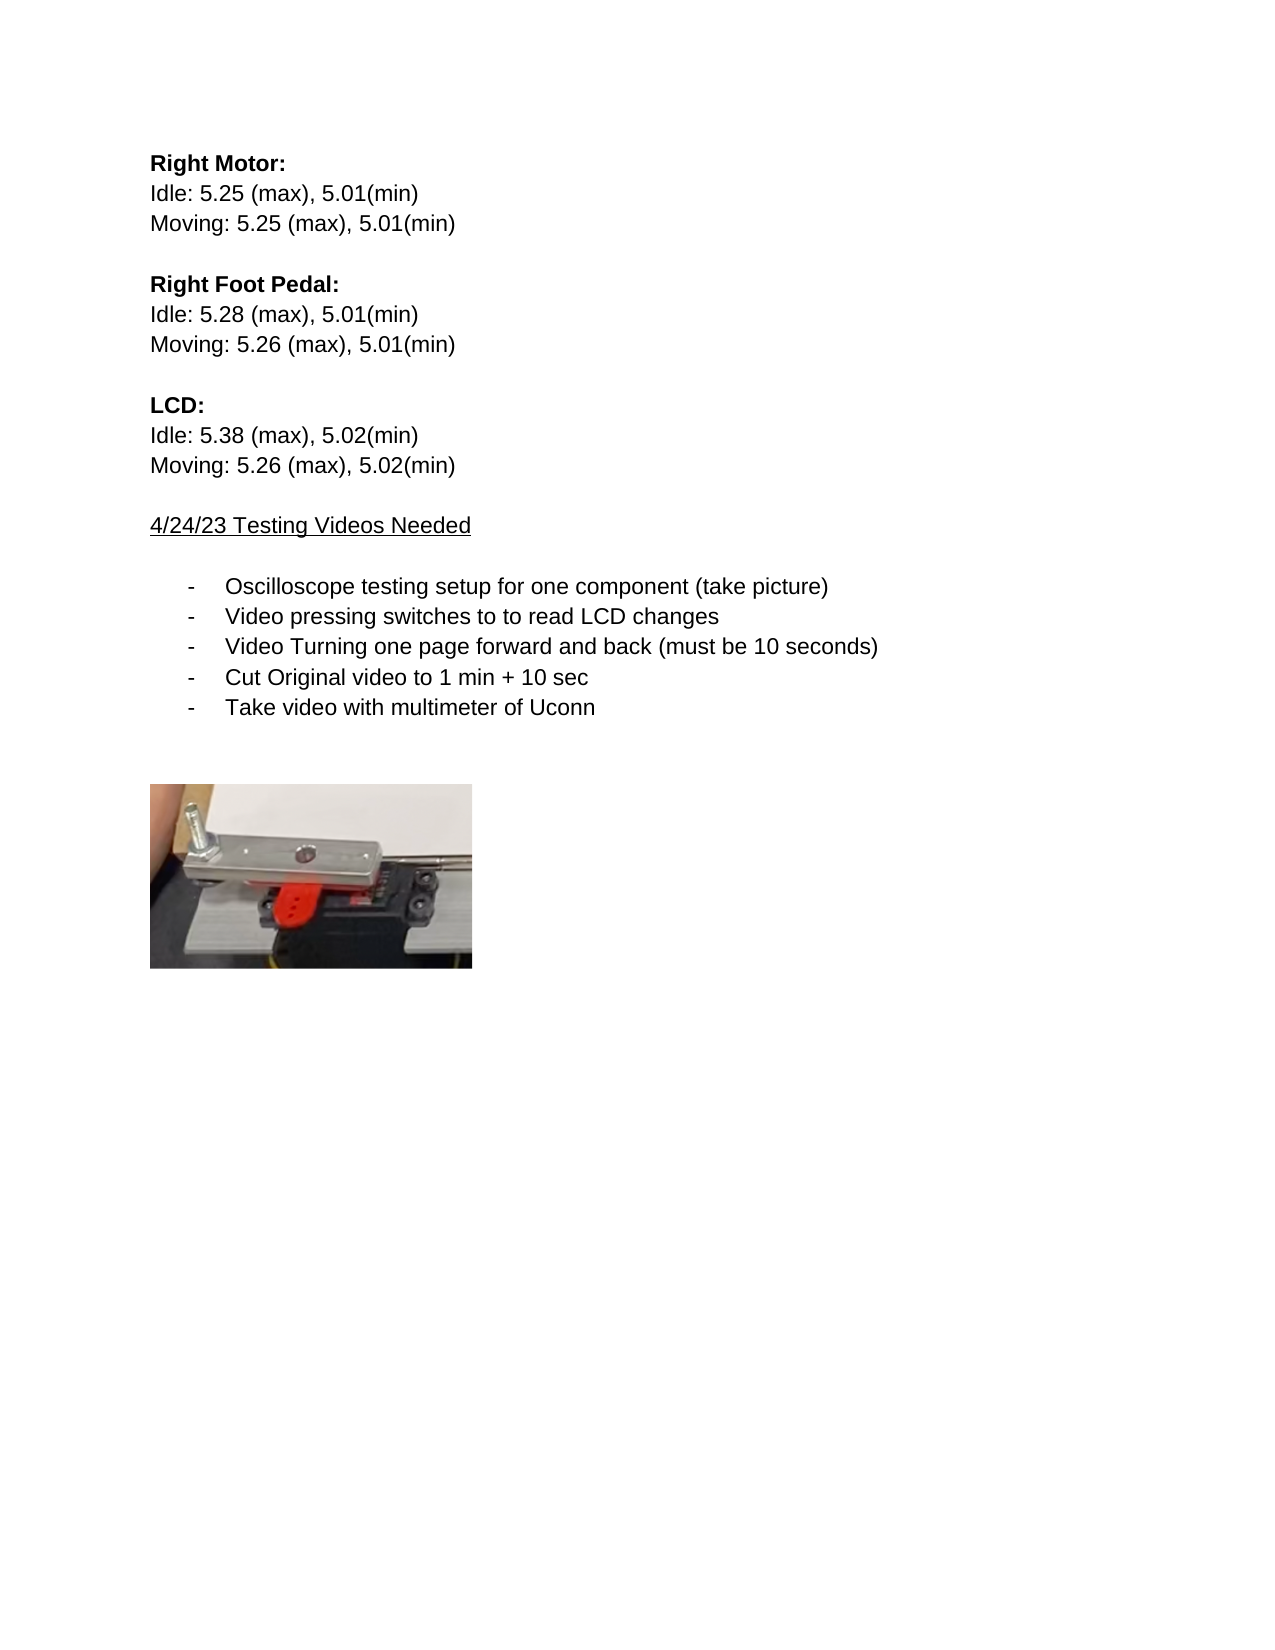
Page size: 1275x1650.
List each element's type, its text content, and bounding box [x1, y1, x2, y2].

list Oscilloscope testing setup for one component (take picture) [187, 573, 1125, 599]
list Video pressing switches to to read LCD changes [187, 603, 1125, 629]
text Idle: 5.28 (max), 5.01(min) [150, 301, 1125, 327]
list Video Turning one page forward and back (must be 10 seconds) [187, 633, 1125, 660]
text Right Motor: [150, 150, 1125, 176]
list Cut Original video to 1 min + 10 sec [187, 663, 1125, 690]
text Right Foot Pedal: [150, 271, 1125, 297]
list Take video with multimeter of Uconn [187, 694, 1125, 720]
text 4/24/23 Testing Videos Needed [150, 512, 1125, 539]
text Moving: 5.26 (max), 5.01(min) [150, 331, 1125, 358]
text LCD: [150, 392, 1125, 418]
picture [150, 784, 473, 969]
text Idle: 5.38 (max), 5.02(min) [150, 422, 1125, 448]
text Moving: 5.25 (max), 5.01(min) [150, 210, 1125, 237]
text Moving: 5.26 (max), 5.02(min) [150, 452, 1125, 478]
text Idle: 5.25 (max), 5.01(min) [150, 180, 1125, 207]
